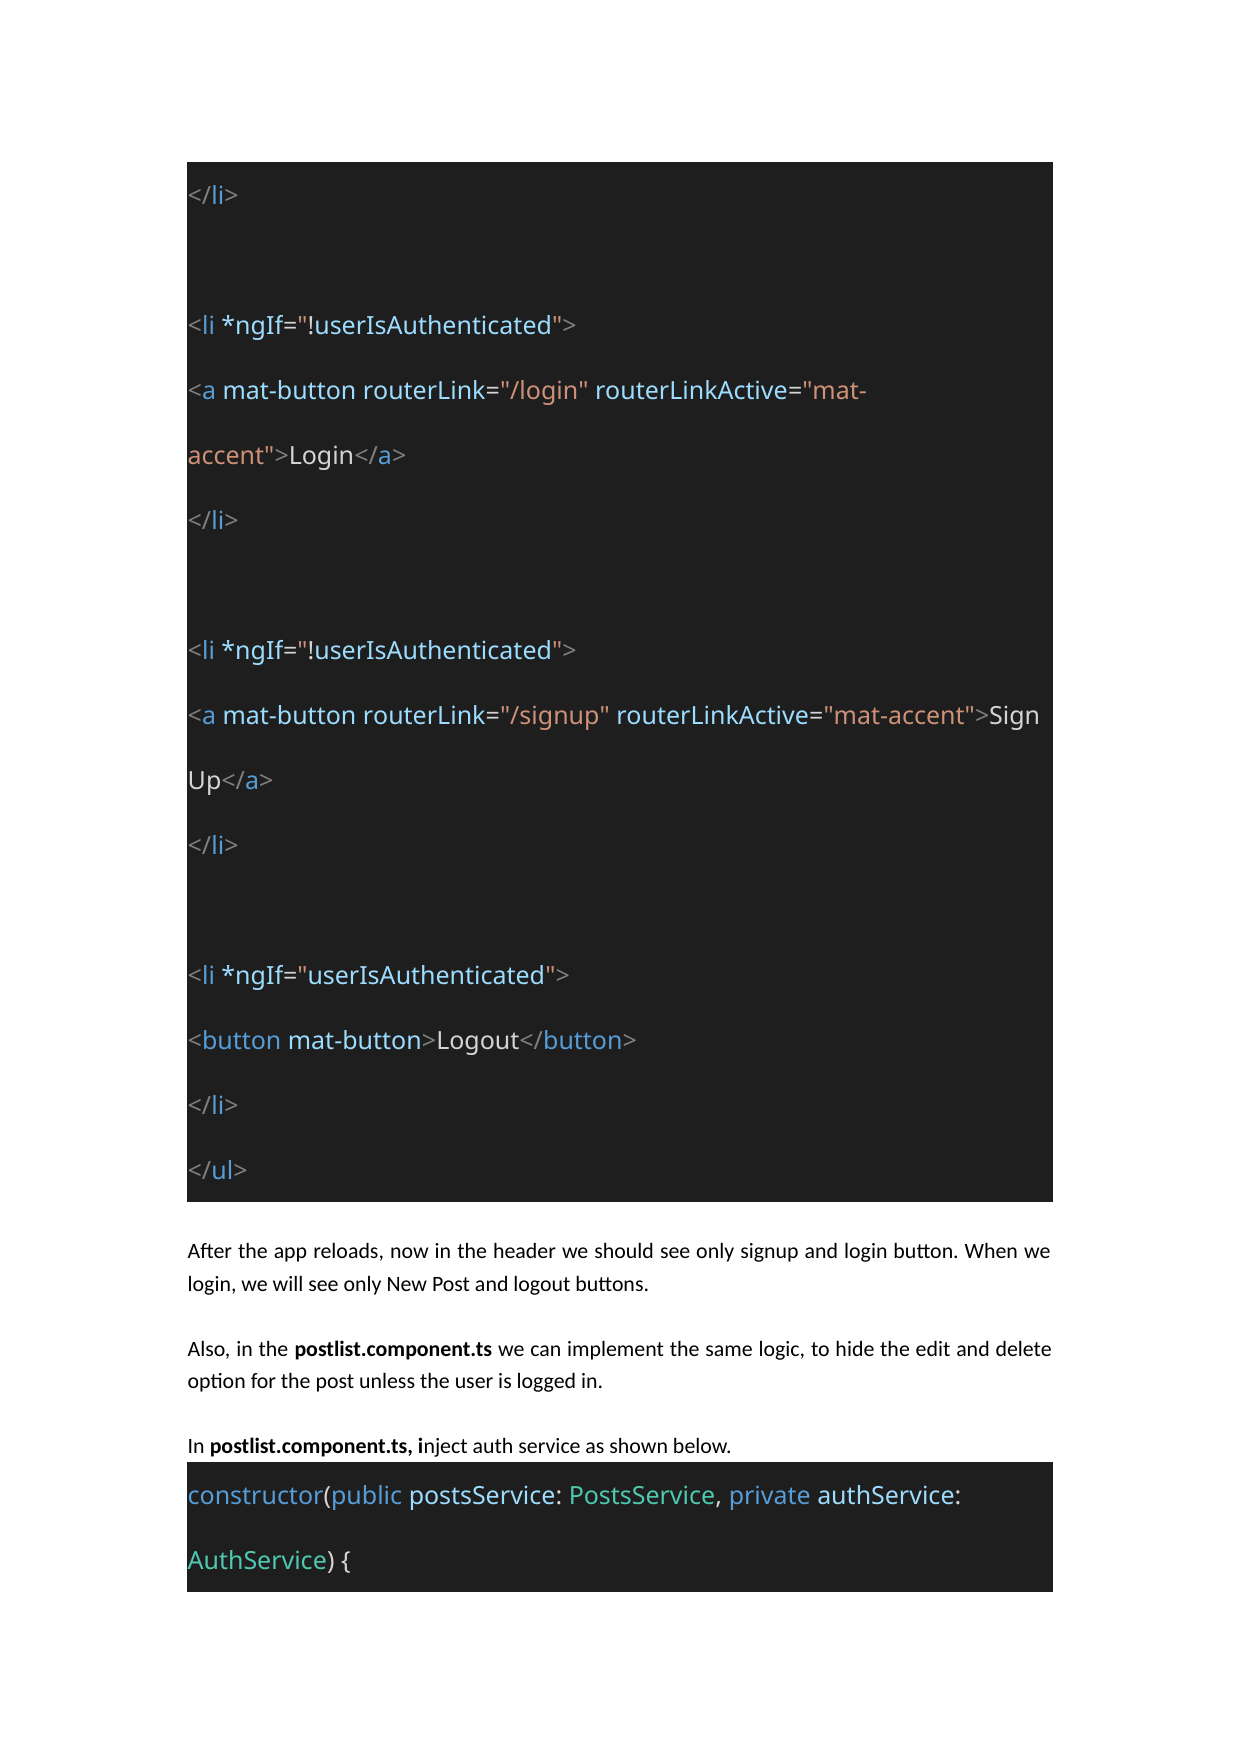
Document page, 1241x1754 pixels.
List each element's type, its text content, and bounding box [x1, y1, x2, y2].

text <li *ngIf="userIsAuthenticated"> [187, 942, 1053, 1007]
text </li> [187, 1072, 1053, 1137]
text <li *ngIf="!userIsAuthenticated"> [187, 617, 1053, 682]
text </li> [187, 162, 1053, 227]
text <button mat-button>Logout</button> [187, 1007, 1053, 1072]
list After the app reloads, now in the header we should see only signup and login button. When we login, we will see only New Post and logout buttons. [187, 1234, 1053, 1299]
text </li> [187, 812, 1053, 877]
list In postlist.component.ts, inject auth service as shown below. [187, 1429, 1053, 1462]
text <a mat-button routerLink="/signup" routerLinkActive="mat-accent">Sign Up</a> [187, 682, 1053, 812]
text </ul> [187, 1137, 1053, 1202]
text constructor(public postsService: PostsService, private authService: AuthService) { [187, 1462, 1053, 1592]
text <li *ngIf="!userIsAuthenticated"> [187, 292, 1053, 357]
list Also, in the postlist.component.ts we can implement the same logic, to hide the edit and delete option for the post unless the user is logged in. [187, 1332, 1053, 1397]
text </li> [187, 487, 1053, 552]
text <a mat-button routerLink="/login" routerLinkActive="mat-accent">Login</a> [187, 357, 1053, 487]
